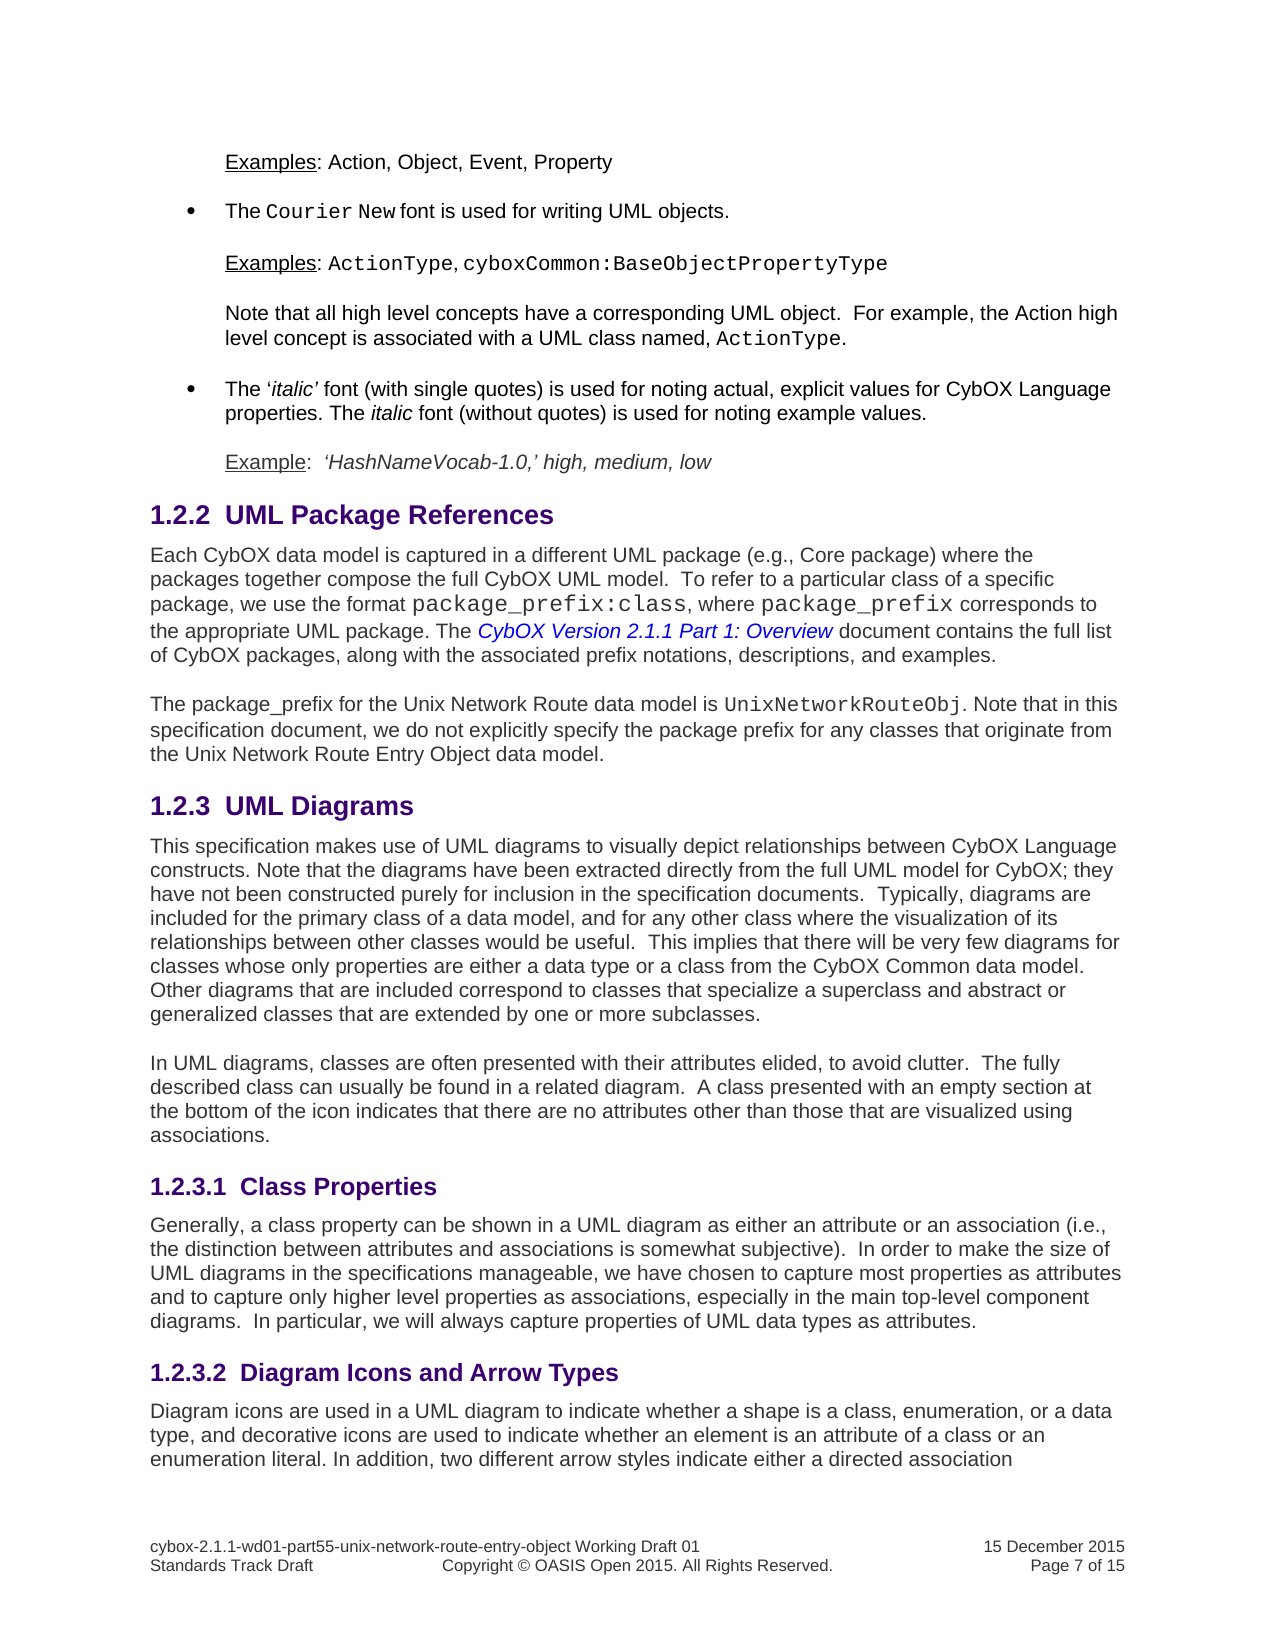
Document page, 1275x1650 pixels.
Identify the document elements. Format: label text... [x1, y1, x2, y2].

text Examples: ActionType, cyboxCommon:BaseObjectPropertyType [225, 250, 1125, 276]
subtitle UML Diagrams [150, 790, 1125, 822]
text This specification makes use of UML diagrams to visually depict relationships between CybOX Language constructs. Note that the diagrams have been extracted directly from the full UML model for CybOX; they have not been constructed purely for inclusion in the specification documents. Typically, diagrams are included for the primary class of a data model, and for any other class where the visualization of its relationships between other classes would be useful. This implies that there will be very few diagrams for classes whose only properties are either a data type or a class from the CybOX Common data model. Other diagrams that are included correspond to classes that specialize a superclass and abstract or generalized classes that are extended by one or more subclasses. [150, 834, 1125, 1026]
subtitle Class Properties [150, 1172, 1125, 1200]
subtitle UML Package References [150, 499, 1125, 530]
list The ‘italic’ font (with single quotes) is used for noting actual, explicit values for CybOX Language properties. The italic font (without quotes) is used for noting example values. [187, 377, 1125, 425]
text In UML diagrams, classes are often presented with their attributes elided, to avoid clutter. The fully described class can usually be found in a related diagram. A class presented with an empty section at the bottom of the icon indicates that there are no attributes other than those that are visualized using associations. [150, 1051, 1125, 1147]
text Generally, a class property can be shown in a UML diagram as either an attribute or an association (i.e., the distinction between attributes and associations is somewhat subjective). In order to make the size of UML diagrams in the specifications manageable, we have chosen to capture most properties as attributes and to capture only higher level properties as associations, especially in the main top-level component diagrams. In particular, we will always capture properties of UML data types as attributes. [150, 1213, 1125, 1333]
text Each CybOX data model is captured in a different UML package (e.g., Core package) where the packages together compose the full CybOX UML model. To refer to a particular class of a specific package, we use the format package_prefix:class, where package_prefix corresponds to the appropriate UML package. The CybOX Version 2.1.1 Part 1: Overview document contains the full list of CybOX packages, along with the associated prefix notations, descriptions, and examples. [150, 542, 1125, 667]
subtitle Diagram Icons and Arrow Types [150, 1358, 1125, 1386]
text Example: ‘HashNameVocab-1.0,’ high, medium, low [225, 450, 1125, 474]
text The package_prefix for the Unix Network Route data model is UnixNetworkRouteObj. Note that in this specification document, we do not explicitly specify the package prefix for any classes that originate from the Unix Network Route Entry Object data model. [150, 692, 1125, 765]
text Note that all high level concepts have a corresponding UML object. For example, the Action high level concept is associated with a UML class named, ActionType. [225, 301, 1125, 352]
text Examples: Action, Object, Event, Property [225, 150, 1125, 174]
list The Courier New font is used for writing UML objects. [187, 199, 1125, 225]
